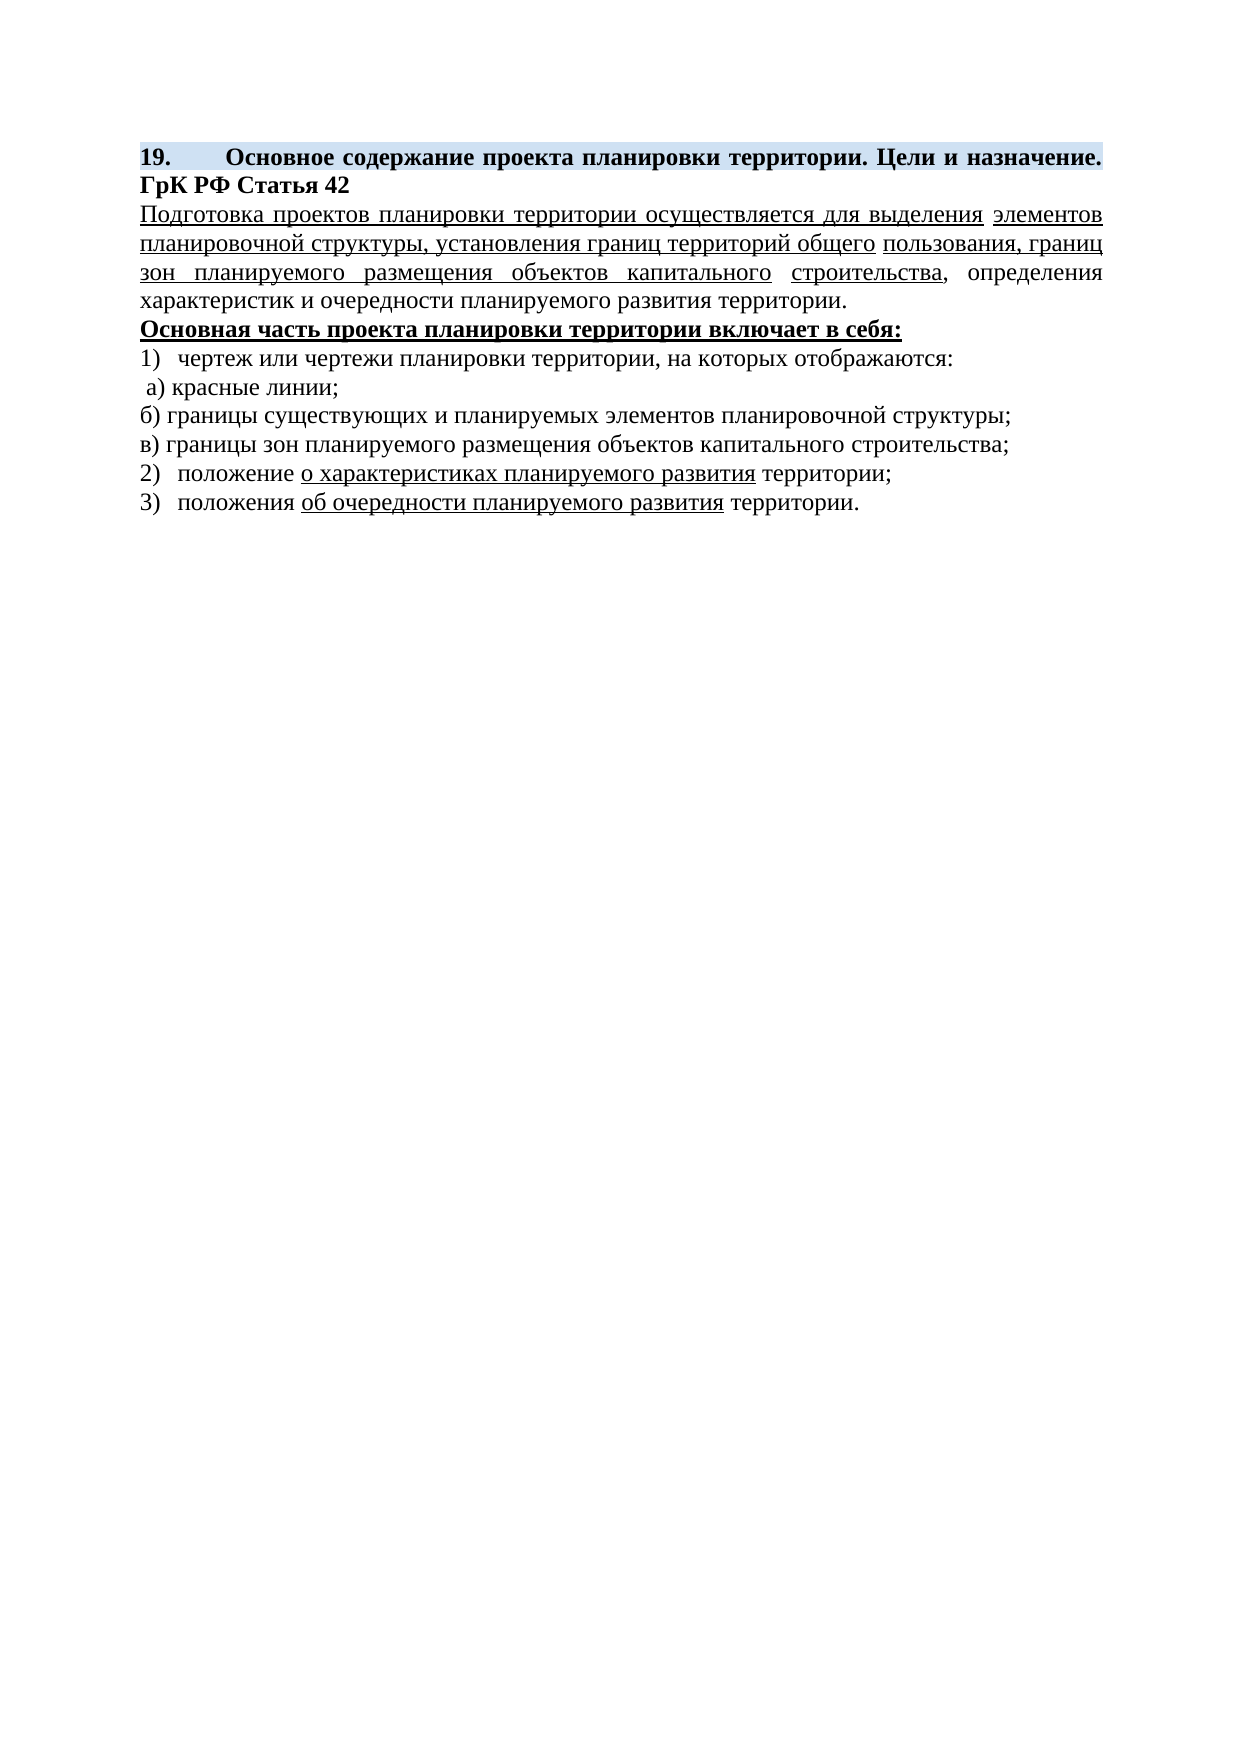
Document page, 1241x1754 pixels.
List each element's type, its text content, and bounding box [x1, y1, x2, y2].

subtitle Основная часть проекта планировки территории включает в себя: [139, 314, 1103, 343]
text Подготовка проектов планировки территории осуществляется для выделения элементов планировочной структуры, установления границ территорий общего пользования, границ зон планируемого размещения объектов капитального строительства, определения характеристик и очередности планируемого развития территории. [139, 199, 1103, 314]
subtitle Основное содержание проекта планировки территории. Цели и назначение. ГрК РФ Статья 42 [139, 142, 1103, 199]
list чертеж или чертежи планировки территории, на которых отображаются: [139, 343, 1103, 372]
list положения об очередности планируемого развития территории. [139, 487, 1103, 515]
text б) границы существующих и планируемых элементов планировочной структуры; [139, 400, 1103, 429]
list положение о характеристиках планируемого развития территории; [139, 458, 1103, 487]
text в) границы зон планируемого размещения объектов капитального строительства; [139, 429, 1103, 458]
list а) красные линии; [139, 372, 1103, 400]
